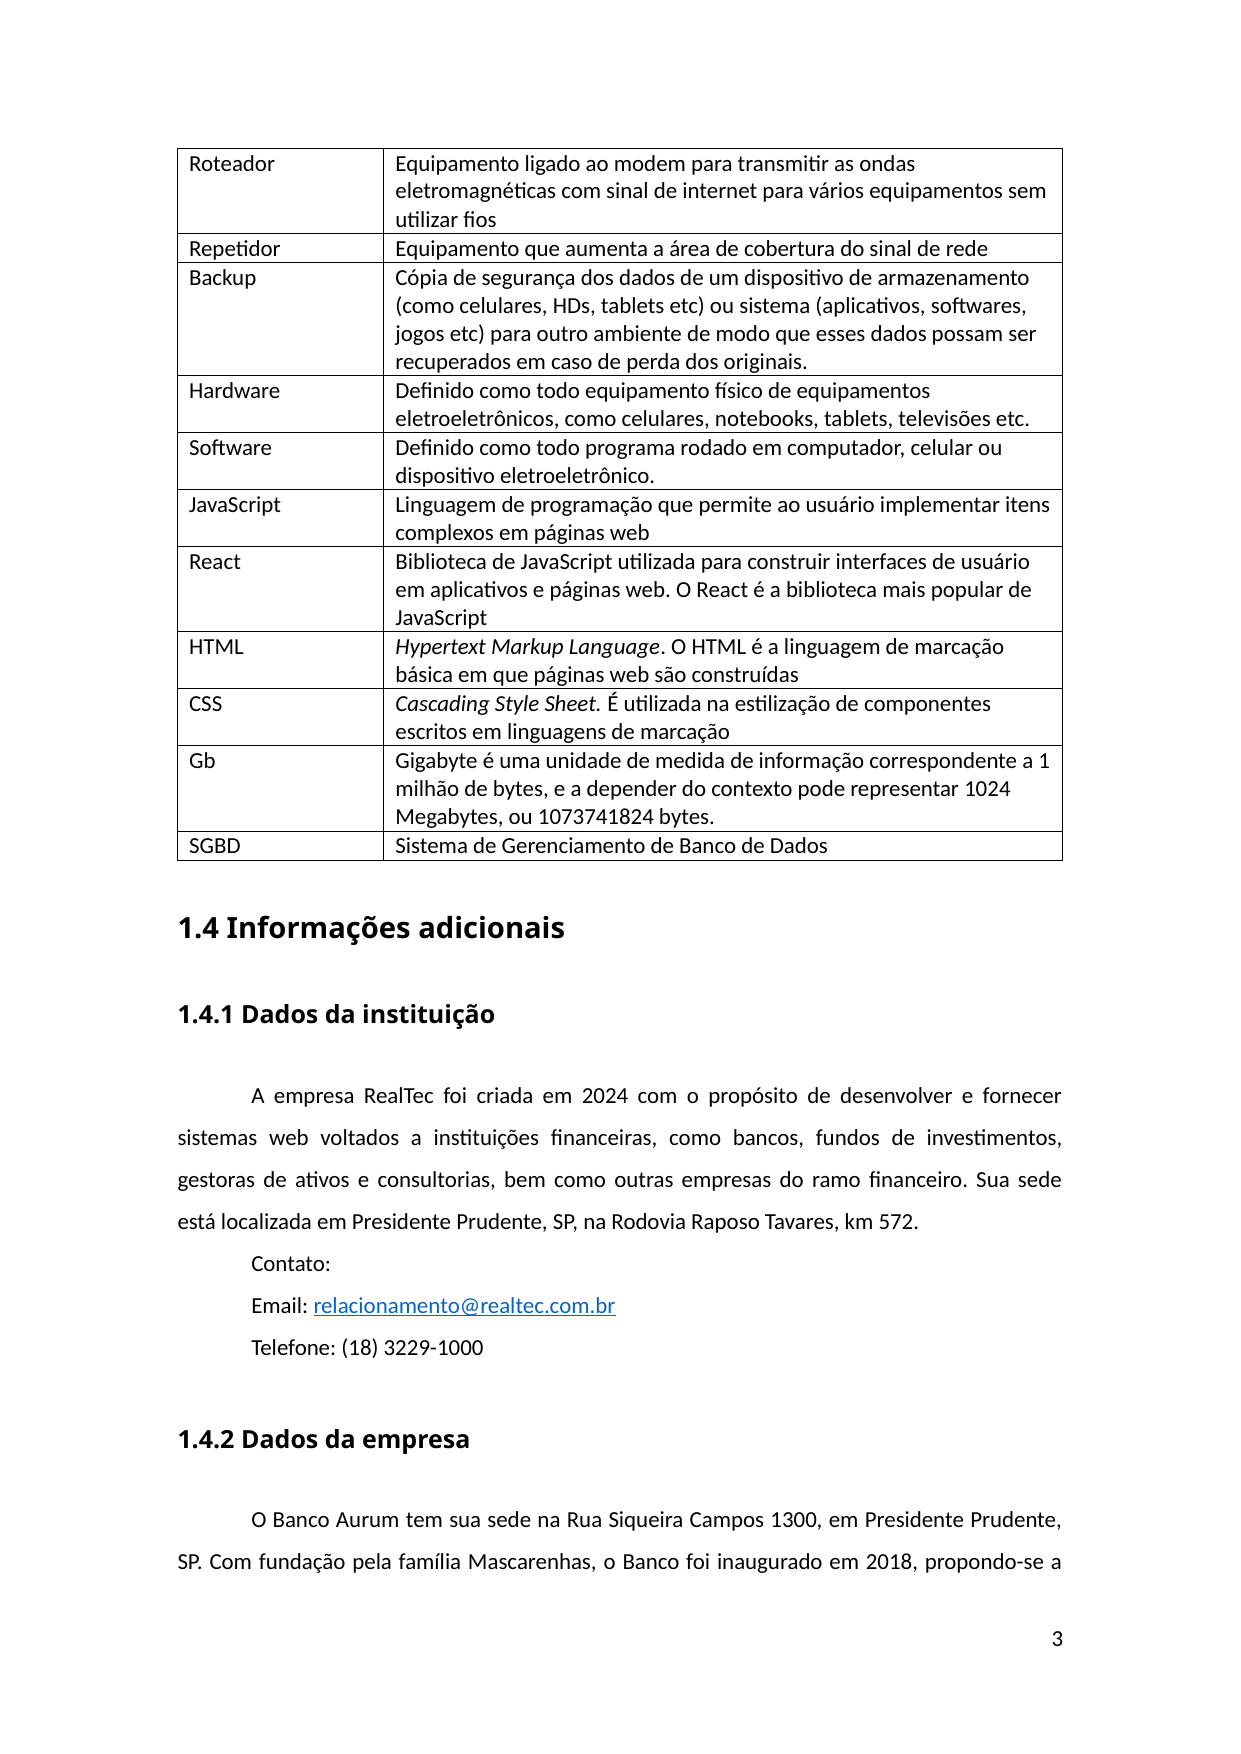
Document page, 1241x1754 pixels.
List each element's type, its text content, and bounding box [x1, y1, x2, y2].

table_cell Repetidor [178, 234, 383, 262]
text A empresa RealTec foi criada em 2024 com o propósito de desenvolver e fornecer sistemas web voltados a instituições financeiras, como bancos, fundos de investimentos, gestoras de ativos e consultorias, bem como outras empresas do ramo financeiro. Sua sede está localizada em Presidente Prudente, SP, na Rodovia Raposo Tavares, km 572. [177, 1081, 1063, 1235]
table_cell Backup [178, 263, 383, 375]
table_cell Cascading Style Sheet. É utilizada na estilização de componentes escritos em linguagens de marcação [384, 689, 1062, 745]
table_cell Biblioteca de JavaScript utilizada para construir interfaces de usuário em aplicativos e páginas web. O React é a biblioteca mais popular de JavaScript [384, 547, 1062, 631]
table_cell Definido como todo programa rodado em computador, celular ou dispositivo eletroeletrônico. [384, 433, 1062, 489]
table_cell Equipamento que aumenta a área de cobertura do sinal de rede [384, 234, 1062, 262]
table_cell Software [178, 433, 383, 489]
table_cell CSS [178, 689, 383, 745]
table_cell Linguagem de programação que permite ao usuário implementar itens complexos em páginas web [384, 490, 1062, 546]
table_cell Roteador [178, 149, 383, 233]
table_cell Cópia de segurança dos dados de um dispositivo de armazenamento (como celulares, HDs, tablets etc) ou sistema (aplicativos, softwares, jogos etc) para outro ambiente de modo que esses dados possam ser recuperados em caso de perda dos originais. [384, 263, 1062, 375]
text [177, 1505, 1063, 1575]
text Telefone: (18) 3229-1000 [177, 1333, 1063, 1361]
table_cell SGBD [178, 832, 383, 859]
subtitle 1.4.1 Dados da instituição [177, 997, 1063, 1031]
table_cell React [178, 547, 383, 631]
table_cell Definido como todo equipamento físico de equipamentos eletroeletrônicos, como celulares, notebooks, tablets, televisões etc. [384, 376, 1062, 432]
subtitle 1.4.2 Dados da empresa [177, 1422, 1063, 1456]
table_cell Gb [178, 746, 383, 831]
table_cell Sistema de Gerenciamento de Banco de Dados [384, 832, 1062, 859]
table_cell Gigabyte é uma unidade de medida de informação correspondente a 1 milhão de bytes, e a depender do contexto pode representar 1024 Megabytes, ou 1073741824 bytes. [384, 746, 1062, 831]
table_cell HTML [178, 632, 383, 688]
table_cell Hardware [178, 376, 383, 432]
subtitle 1.4 Informações adicionais [177, 907, 1063, 947]
text Contato: [177, 1249, 1063, 1277]
text Email: relacionamento@realtec.com.br [177, 1291, 1063, 1319]
table_cell Hypertext Markup Language. O HTML é a linguagem de marcação básica em que páginas web são construídas [384, 632, 1062, 688]
table_cell JavaScript [178, 490, 383, 546]
table_cell Equipamento ligado ao modem para transmitir as ondas eletromagnéticas com sinal de internet para vários equipamentos sem utilizar fios [384, 149, 1062, 233]
